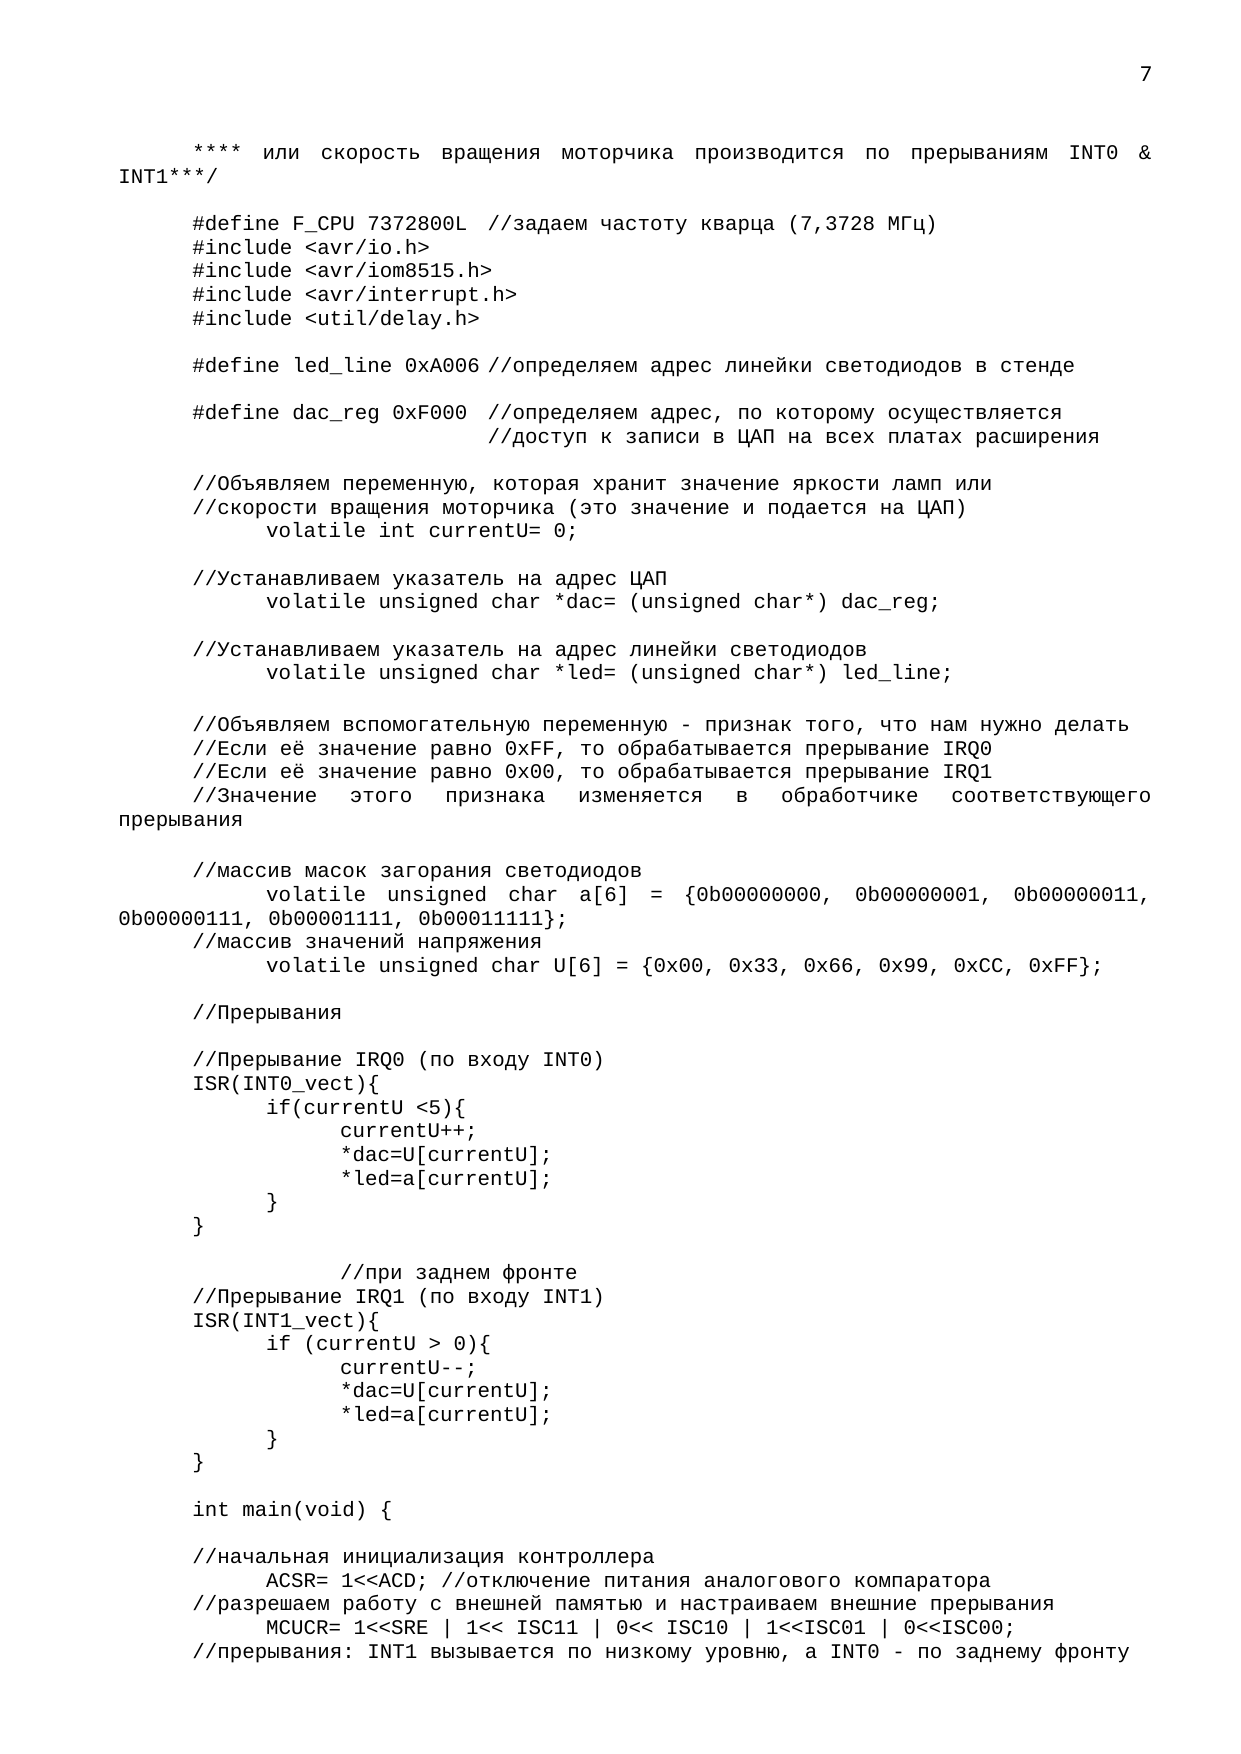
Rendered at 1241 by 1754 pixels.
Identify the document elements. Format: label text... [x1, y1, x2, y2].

text #include <avr/interrupt.h> [118, 284, 1152, 308]
text volatile unsigned char *dac= (unsigned char*) dac_reg; [118, 591, 1152, 615]
text //Прерывания [118, 1002, 1152, 1026]
text //при заднем фронте [118, 1262, 1152, 1286]
text //Объявляем переменную, которая хранит значение яркости ламп или [118, 473, 1152, 497]
text //Прерывание IRQ1 (по входу INT1) [118, 1286, 1152, 1309]
text currentU--; [118, 1357, 1152, 1381]
text ISR(INT1_vect){ [118, 1309, 1152, 1333]
text //скорости вращения моторчика (это значение и подается на ЦАП) [118, 497, 1152, 521]
text #define led_line 0xA006 //определяем адрес линейки светодиодов в стенде [118, 355, 1152, 379]
text #include <avr/io.h> [118, 237, 1152, 260]
text //Если её значение равно 0xFF, то обрабатывается прерывание IRQ0 [118, 738, 1152, 761]
text //массив значений напряжения [118, 931, 1152, 955]
text #define F_CPU 7372800L //задаем частоту кварца (7,3728 МГц) [118, 213, 1152, 237]
text *dac=U[currentU]; [118, 1144, 1152, 1168]
text volatile unsigned char *led= (unsigned char*) led_line; [118, 662, 1152, 686]
text //начальная инициализация контроллера [118, 1546, 1152, 1570]
text //Объявляем вспомогательную переменную - признак того, что нам нужно делать [118, 714, 1152, 738]
text } [118, 1451, 1152, 1475]
text volatile unsigned char U[6] = {0x00, 0x33, 0x66, 0x99, 0xCC, 0xFF}; [118, 955, 1152, 978]
text //массив масок загорания светодиодов [118, 860, 1152, 884]
text if(currentU <5){ [118, 1097, 1152, 1120]
text } [118, 1428, 1152, 1451]
text currentU++; [118, 1120, 1152, 1144]
text volatile unsigned char a[6] = {0b00000000, 0b00000001, 0b00000011, 0b00000111, 0b00001111, 0b00011111}; [118, 884, 1152, 931]
text #define dac_reg 0xF000 //определяем адрес, по которому осуществляется [118, 402, 1152, 426]
text //разрешаем работу с внешней памятью и настраиваем внешние прерывания [118, 1593, 1152, 1617]
text ACSR= 1<<ACD; //отключение питания аналогового компаратора [118, 1570, 1152, 1593]
text MCUCR= 1<<SRE | 1<< ISC11 | 0<< ISC10 | 1<<ISC01 | 0<<ISC00; [118, 1617, 1152, 1641]
text volatile int currentU= 0; [118, 521, 1152, 544]
text ISR(INT0_vect){ [118, 1073, 1152, 1097]
text int main(void) { [118, 1499, 1152, 1522]
text //доступ к записи в ЦАП на всех платах расширения [118, 426, 1152, 449]
text *led=a[currentU]; [118, 1404, 1152, 1428]
text //Если её значение равно 0x00, то обрабатывается прерывание IRQ1 [118, 761, 1152, 785]
text **** или скорость вращения моторчика производится по прерываниям INT0 & INT1***/ [118, 142, 1152, 189]
text *led=a[currentU]; [118, 1168, 1152, 1191]
text //прерывания: INT1 вызывается по низкому уровню, а INT0 - по заднему фронту [118, 1641, 1152, 1664]
text #include <util/delay.h> [118, 308, 1152, 331]
text //Прерывание IRQ0 (по входу INT0) [118, 1049, 1152, 1073]
text #include <avr/iom8515.h> [118, 260, 1152, 284]
text if (currentU > 0){ [118, 1333, 1152, 1357]
text //Устанавливаем указатель на адрес линейки светодиодов [118, 639, 1152, 662]
text *dac=U[currentU]; [118, 1381, 1152, 1404]
text //Устанавливаем указатель на адрес ЦАП [118, 568, 1152, 591]
text //Значение этого признака изменяется в обработчике соответствующего прерывания [118, 785, 1152, 832]
text } [118, 1215, 1152, 1239]
text } [118, 1191, 1152, 1215]
